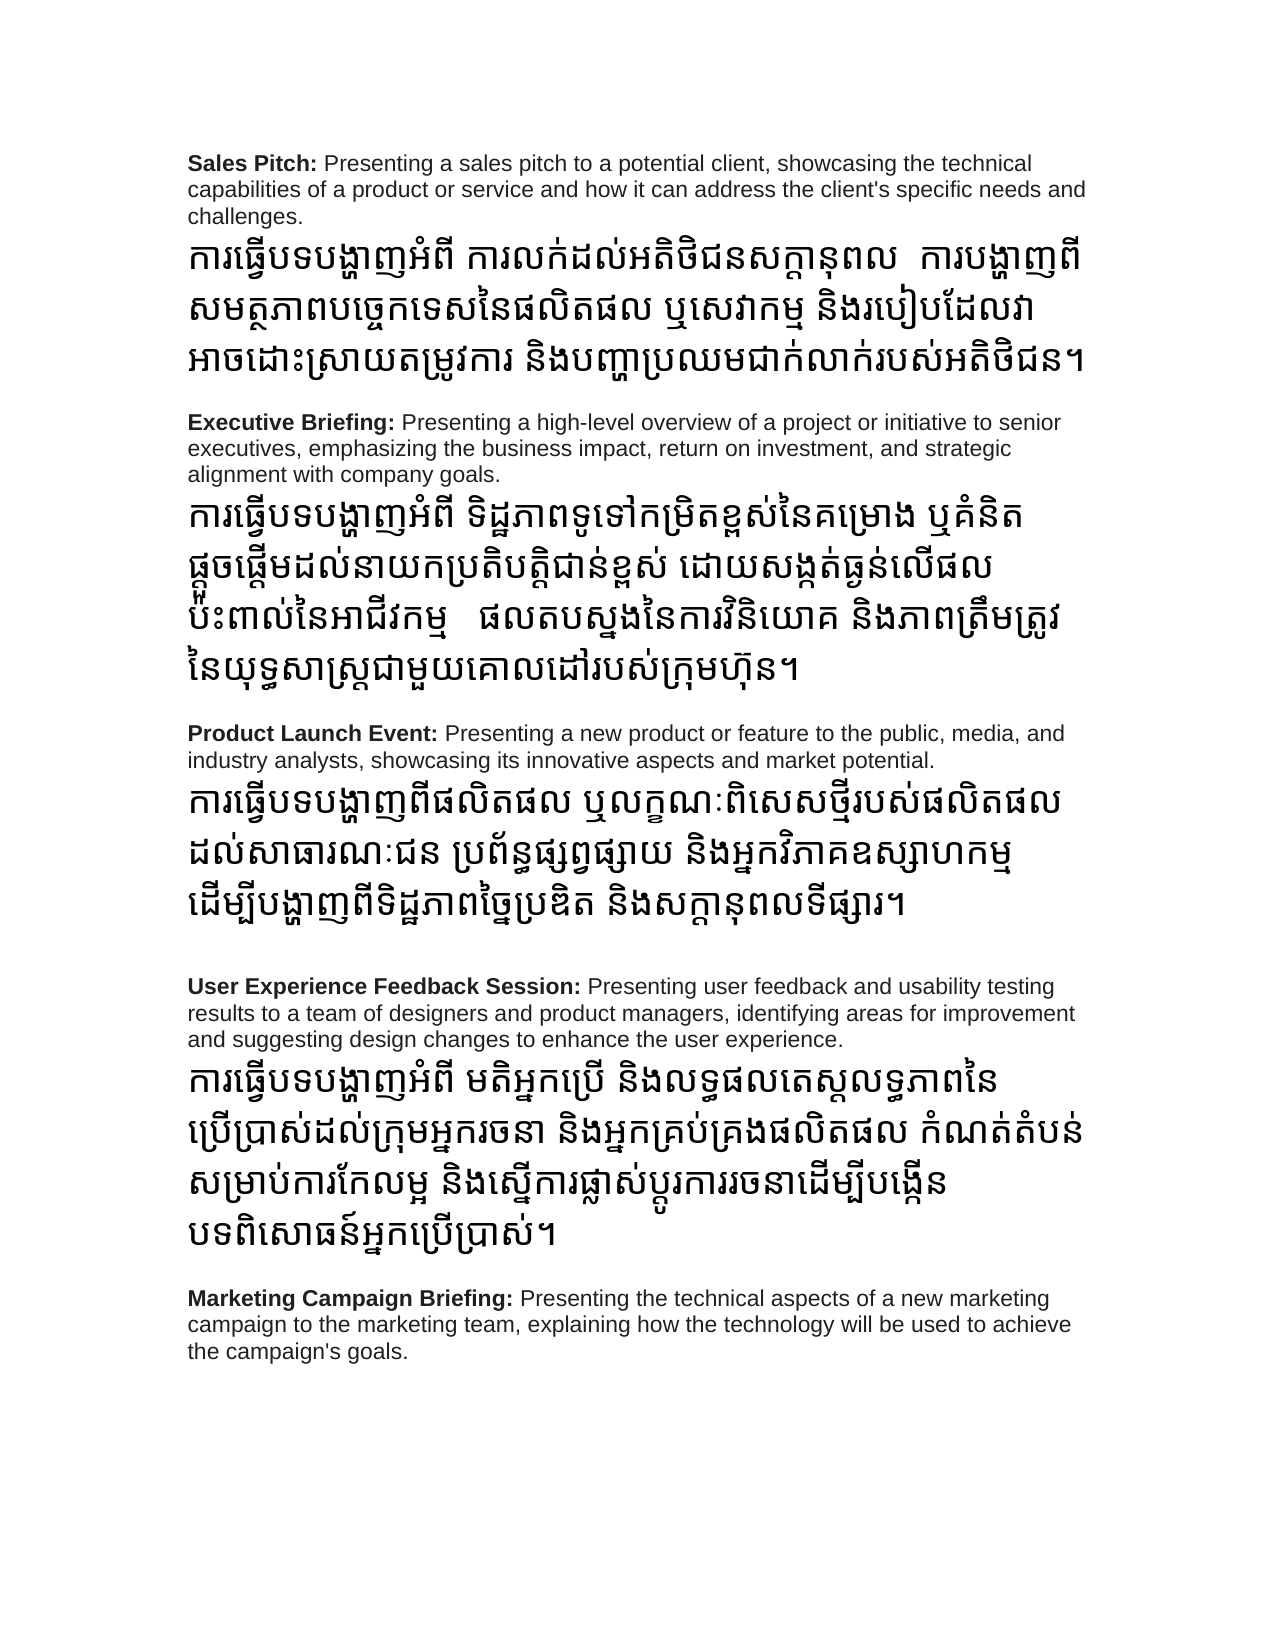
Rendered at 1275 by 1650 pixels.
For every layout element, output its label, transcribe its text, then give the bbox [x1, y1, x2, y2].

text Sales Pitch: Presenting a sales pitch to a potential client, showcasing the technical capabilities of a product or service and how it can address the client's specific needs and challenges. [187, 150, 1087, 229]
text ការធ្វើបទបង្ហាញអំពី មតិអ្នកប្រើ និងលទ្ធផលតេស្តលទ្ធភាពនៃប្រើប្រាស់ដល់ក្រុមអ្នករចនា និងអ្នកគ្រប់គ្រងផលិតផល កំណត់តំបន់សម្រាប់ការកែលម្អ និងស្នើការផ្លាស់ប្តូរការរចនាដើម្បីបង្កើនបទពិសោធន៍អ្នកប្រើប្រាស់។ [187, 1052, 1087, 1257]
text Marketing Campaign Briefing: Presenting the technical aspects of a new marketing campaign to the marketing team, explaining how the technology will be used to achieve the campaign's goals. [187, 1285, 1087, 1364]
text ការធ្វើបទបង្ហាញអំពី ទិដ្ឋភាពទូទៅកម្រិតខ្ពស់នៃគម្រោង ឬគំនិតផ្តួចផ្តើមដល់នាយកប្រតិបត្តិជាន់ខ្ពស់ ដោយសង្កត់ធ្ងន់លើផលប៉ះពាល់នៃអាជីវកម្ម ផលតបស្នងនៃការវិនិយោគ និងភាពត្រឹមត្រូវនៃយុទ្ធសាស្ត្រជាមួយគោលដៅរបស់ក្រុមហ៊ុន។ [187, 488, 1087, 692]
text Executive Briefing: Presenting a high-level overview of a project or initiative to senior executives, emphasizing the business impact, return on investment, and strategic alignment with company goals. [187, 408, 1087, 488]
text Product Launch Event: Presenting a new product or feature to the public, media, and industry analysts, showcasing its innovative aspects and market potential. [187, 720, 1087, 773]
text User Experience Feedback Session: Presenting user feedback and usability testing results to a team of designers and product managers, identifying areas for improvement and suggesting design changes to enhance the user experience. [187, 973, 1087, 1052]
text ការធ្វើបទបង្ហាញអំពី ការលក់ដល់អតិថិជនសក្តានុពល ការបង្ហាញពីសមត្ថភាពបច្ចេកទេសនៃផលិតផល ឬសេវាកម្ម និងរបៀបដែលវាអាចដោះស្រាយតម្រូវការ និងបញ្ហាប្រឈមជាក់លាក់របស់អតិថិជន។ [187, 229, 1087, 382]
text ការធ្វើបទបង្ហាញពីផលិតផល ឬលក្ខណៈពិសេសថ្មីរបស់ផលិតផល ដល់សាធារណៈជន ប្រព័ន្ធផ្សព្វផ្សាយ និងអ្នកវិភាគឧស្សាហកម្ម ដើម្បីបង្ហាញពីទិដ្ឋភាពច្នៃប្រឌិត និងសក្តានុពលទីផ្សារ។ [187, 773, 1087, 926]
